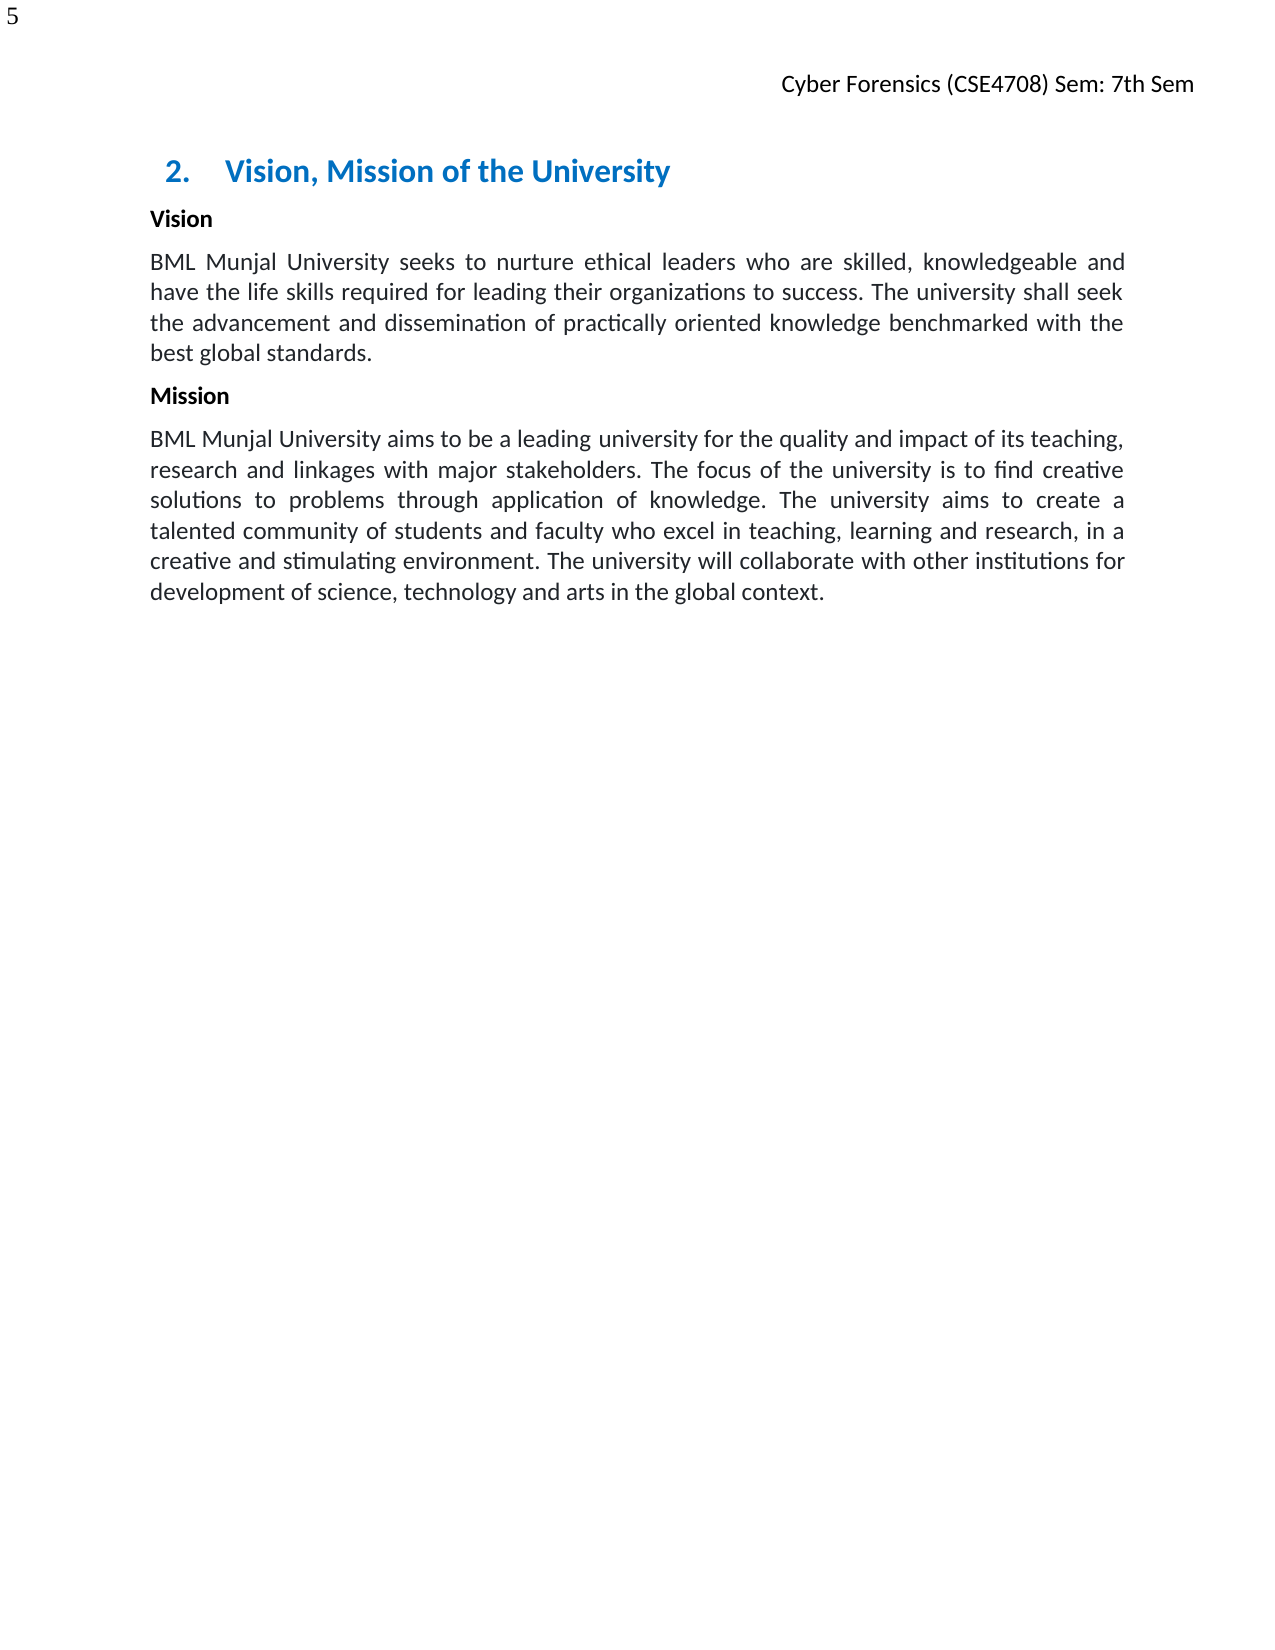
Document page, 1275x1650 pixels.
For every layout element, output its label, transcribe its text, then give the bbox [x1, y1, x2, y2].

text BML Munjal University seeks to nurture ethical leaders who are skilled, knowledgeable and have the life skills required for leading their organizations to success. The university shall seek the advancement and dissemination of practically oriented knowledge benchmarked with the best global standards. [150, 246, 1125, 368]
subtitle Vision [150, 203, 1225, 233]
subtitle Mission [150, 380, 1225, 411]
text BML Munjal University aims to be a leading university for the quality and impact of its teaching, research and linkages with major stakeholders. The focus of the university is to find creative solutions to problems through application of knowledge. The university aims to create a talented community of students and faculty who excel in teaching, learning and research, in a creative and stimulating environment. The university will collaborate with other institutions for development of science, technology and arts in the global context. [150, 423, 1125, 607]
subtitle Vision, Mission of the University [165, 150, 1225, 190]
